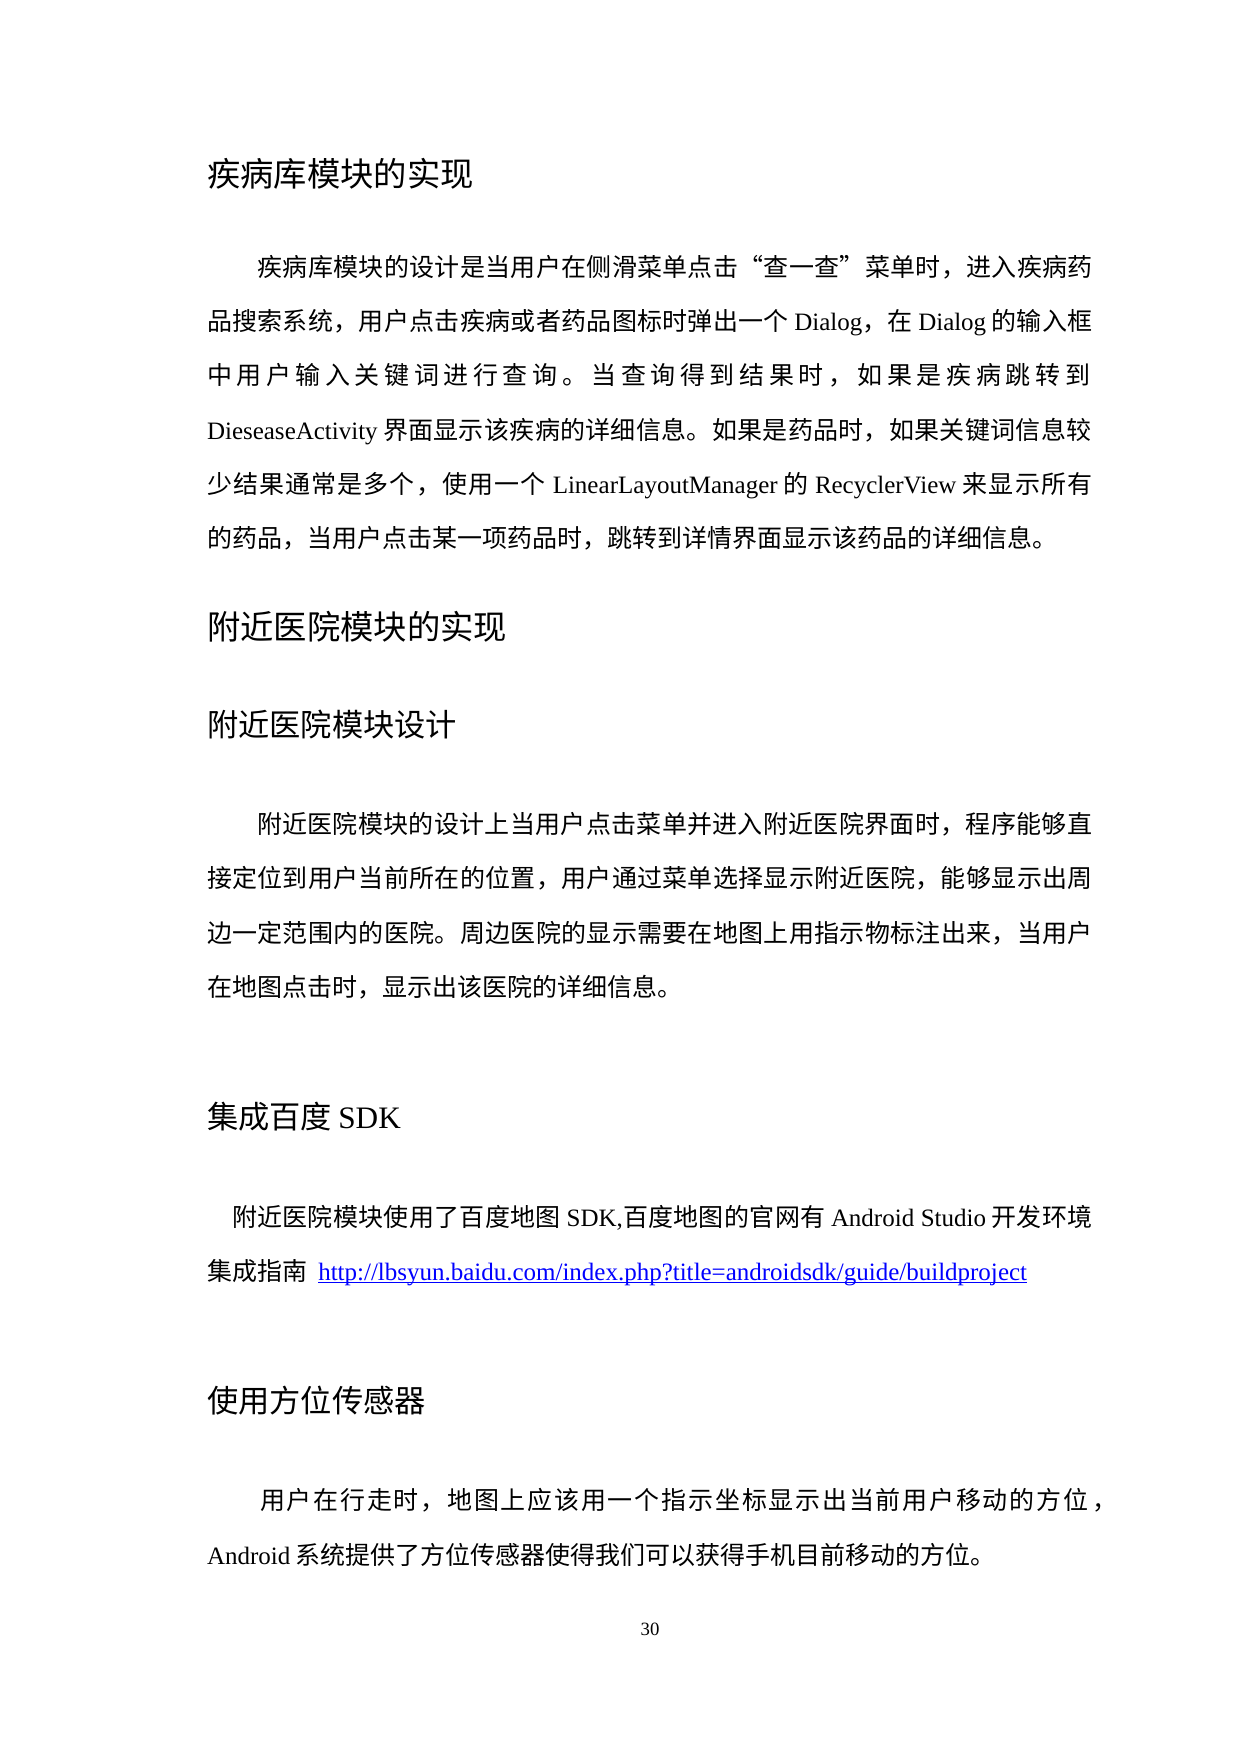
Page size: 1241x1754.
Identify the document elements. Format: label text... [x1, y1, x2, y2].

subtitle 集成百度SDK [207, 1092, 1092, 1137]
text 附近医院模块的设计上当用户点击菜单并进入附近医院界面时，程序能够直接定位到用户当前所在的位置，用户通过菜单选择显示附近医院，能够显示出周边一定范围内的医院。周边医院的显示需要在地图上用指示物标注出来，当用户在地图点击时，显示出该医院的详细信息。 [207, 804, 1092, 1004]
subtitle 使用方位传感器 [207, 1376, 1092, 1421]
subtitle 附近医院模块的实现 [207, 600, 1092, 649]
subtitle 附近医院模块设计 [207, 700, 1092, 745]
text 附近医院模块使用了百度地图SDK,百度地图的官网有Android Studio开发环境集成指南 http://lbsyun.baidu.com/index.php?title=androidsdk/guide/buildproject [207, 1197, 1092, 1288]
text 用户在行走时，地图上应该用一个指示坐标显示出当前用户移动的方位，Android系统提供了方位传感器使得我们可以获得手机目前移动的方位。 [207, 1481, 1092, 1571]
text 疾病库模块的设计是当用户在侧滑菜单点击“查一查”菜单时，进入疾病药品搜索系统，用户点击疾病或者药品图标时弹出一个Dialog，在Dialog的输入框中用户输入关键词进行查询。当查询得到结果时，如果是疾病跳转到DieseaseActivity界面显示该疾病的详细信息。如果是药品时，如果关键词信息较少结果通常是多个，使用一个LinearLayoutManager的RecyclerView来显示所有的药品，当用户点击某一项药品时，跳转到详情界面显示该药品的详细信息。 [207, 247, 1092, 555]
subtitle 疾病库模块的实现 [207, 148, 1092, 196]
